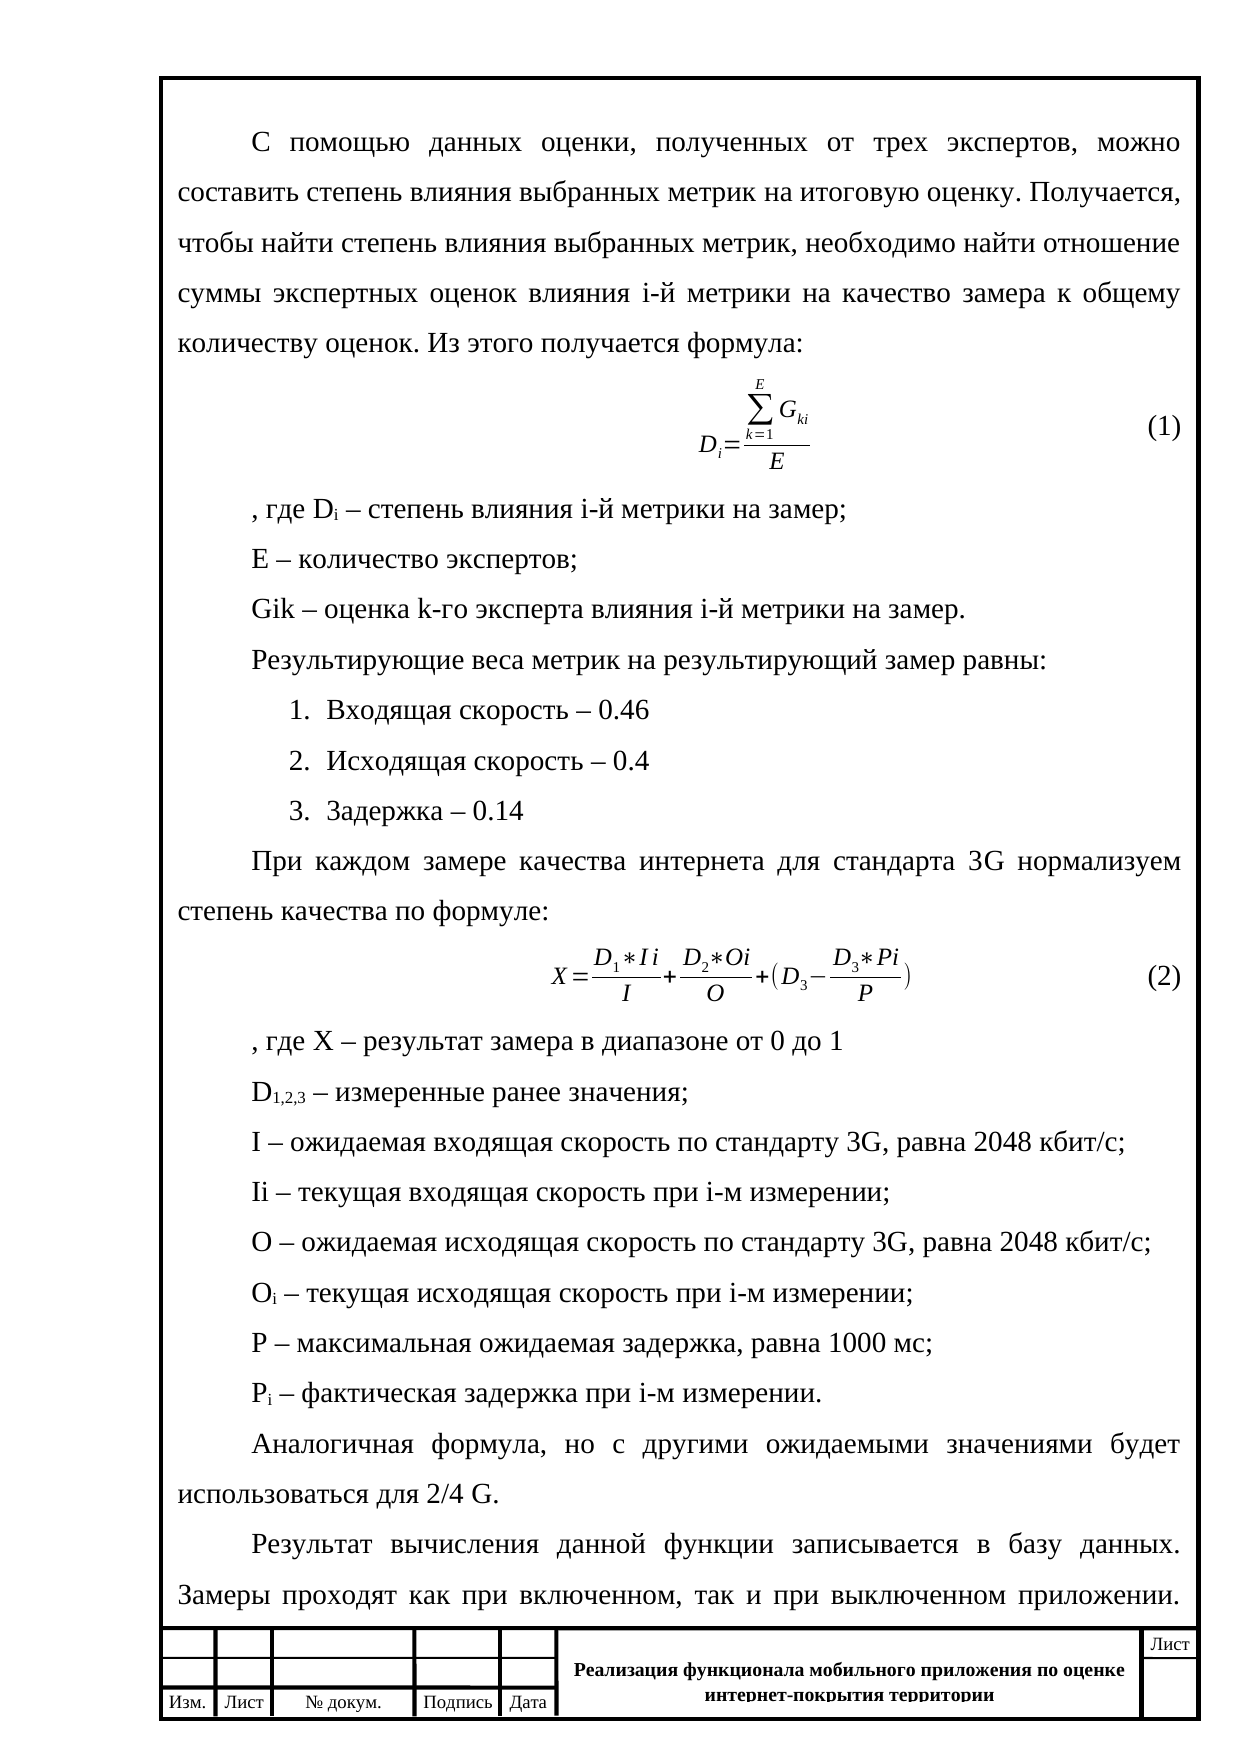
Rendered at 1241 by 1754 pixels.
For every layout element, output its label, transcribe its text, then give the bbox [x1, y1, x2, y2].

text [177, 1526, 1181, 1610]
text P – максимальная ожидаемая задержка, равна 1000 мс; [177, 1325, 1181, 1359]
list Исходящая скорость – 0.4 [288, 743, 1181, 776]
text E – количество экспертов; [177, 541, 1181, 575]
list Входящая скорость – 0.46 [288, 692, 1181, 726]
text Oi – текущая исходящая скорость при i-м измерении; [177, 1275, 1181, 1308]
text I – ожидаемая входящая скорость по стандарту 3G, равна 2048 кбит/с; [177, 1124, 1181, 1157]
text , где X – результат замера в диапазоне от 0 до 1 [177, 1023, 1181, 1057]
text Gik – оценка k-го эксперта влияния i-й метрики на замер. [177, 592, 1181, 625]
text (2) [177, 944, 1181, 1007]
text Результирующие веса метрик на результирующий замер равны: [177, 642, 1181, 676]
text , где Di – степень влияния i-й метрики на замер; [177, 491, 1181, 524]
text (1) [177, 376, 1181, 474]
text При каждом замере качества интернета для стандарта 3G нормализуем степень качества по формуле: [177, 843, 1181, 927]
text D1,2,3 – измеренные ранее значения; [177, 1074, 1181, 1107]
list 3адержка – 0.14 [288, 793, 1181, 826]
text Аналогичная формула, но с другими ожидаемыми значениями будет использоваться для 2/4 G. [177, 1426, 1181, 1510]
text Ii – текущая входящая скорость при i-м измерении; [177, 1174, 1181, 1208]
text Pi – фактическая задержка при i-м измерении. [177, 1376, 1181, 1409]
text O – ожидаемая исходящая скорость по стандарту 3G, равна 2048 кбит/с; [177, 1224, 1181, 1258]
text С помощью данных оценки, полученных от трех экспертов, можно составить степень влияния выбранных метрик на итоговую оценку. Получается, чтобы найти степень влияния выбранных метрик, необходимо найти отношение суммы экспертных оценок влияния i-й метрики на качество замера к общему количеству оценок. Из этого получается формула: [177, 124, 1181, 359]
